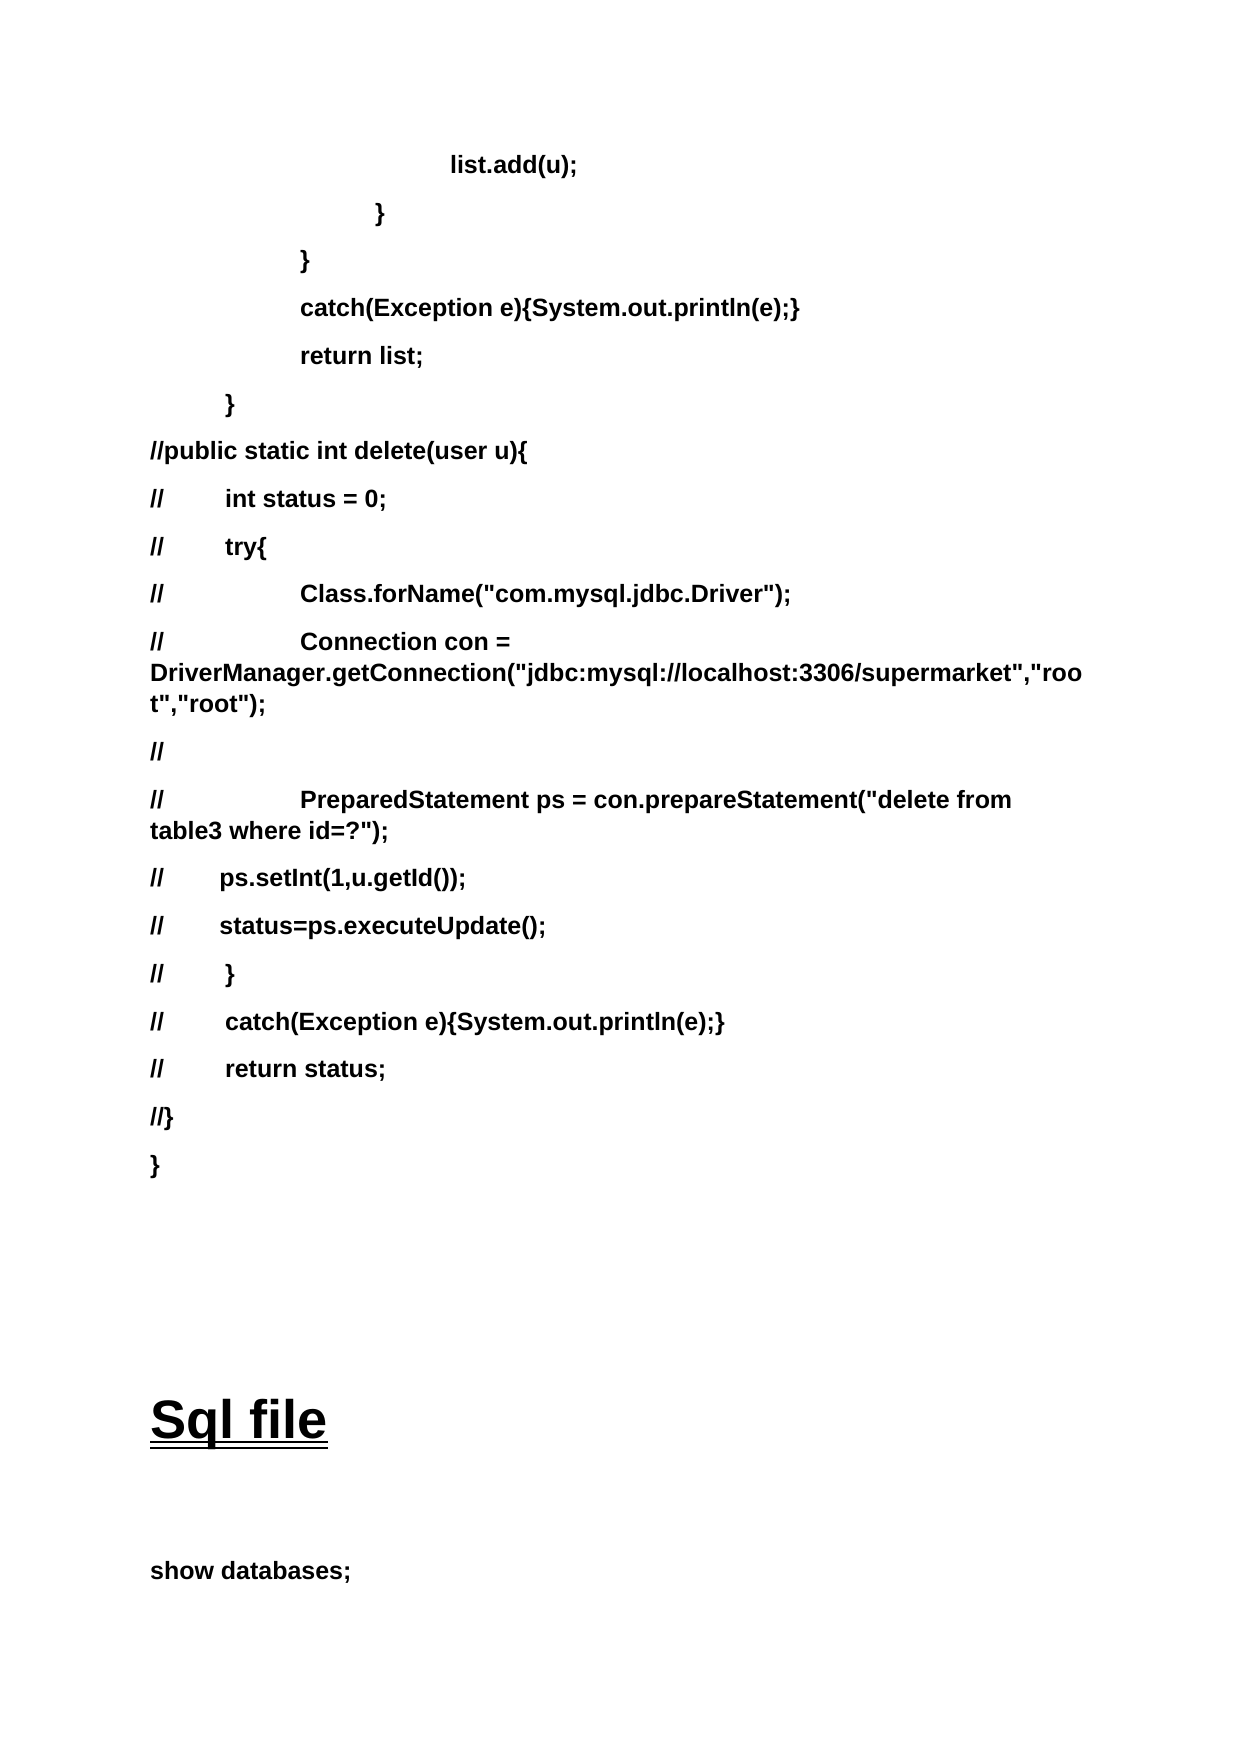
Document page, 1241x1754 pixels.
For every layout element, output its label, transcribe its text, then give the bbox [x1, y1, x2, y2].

text // int status = 0; [150, 484, 1090, 513]
text //} [150, 1102, 1090, 1131]
text // } [150, 959, 1090, 987]
text // Class.forName("com.mysql.jdbc.Driver"); [150, 579, 1090, 608]
text list.add(u); [150, 150, 1090, 179]
text } [150, 245, 1090, 274]
text // status=ps.executeUpdate(); [150, 911, 1090, 940]
text // catch(Exception e){System.out.println(e);} [150, 1006, 1090, 1035]
text // [150, 737, 1090, 766]
text } [150, 198, 1090, 226]
text } [150, 388, 1090, 417]
text } [150, 1149, 1090, 1178]
text show databases; [150, 1556, 1090, 1584]
text // return status; [150, 1054, 1090, 1083]
text // ps.setInt(1,u.getId()); [150, 863, 1090, 892]
text return list; [150, 341, 1090, 369]
text // try{ [150, 532, 1090, 560]
text //public static int delete(user u){ [150, 436, 1090, 465]
text // Connection con = DriverManager.getConnection("jdbc:mysql://localhost:3306/supermarket","root","root"); [150, 627, 1090, 718]
text // PreparedStatement ps = con.prepareStatement("delete from table3 where id=?"); [150, 784, 1090, 844]
text catch(Exception e){System.out.println(e);} [150, 293, 1090, 322]
text Sql file [150, 1388, 1090, 1450]
